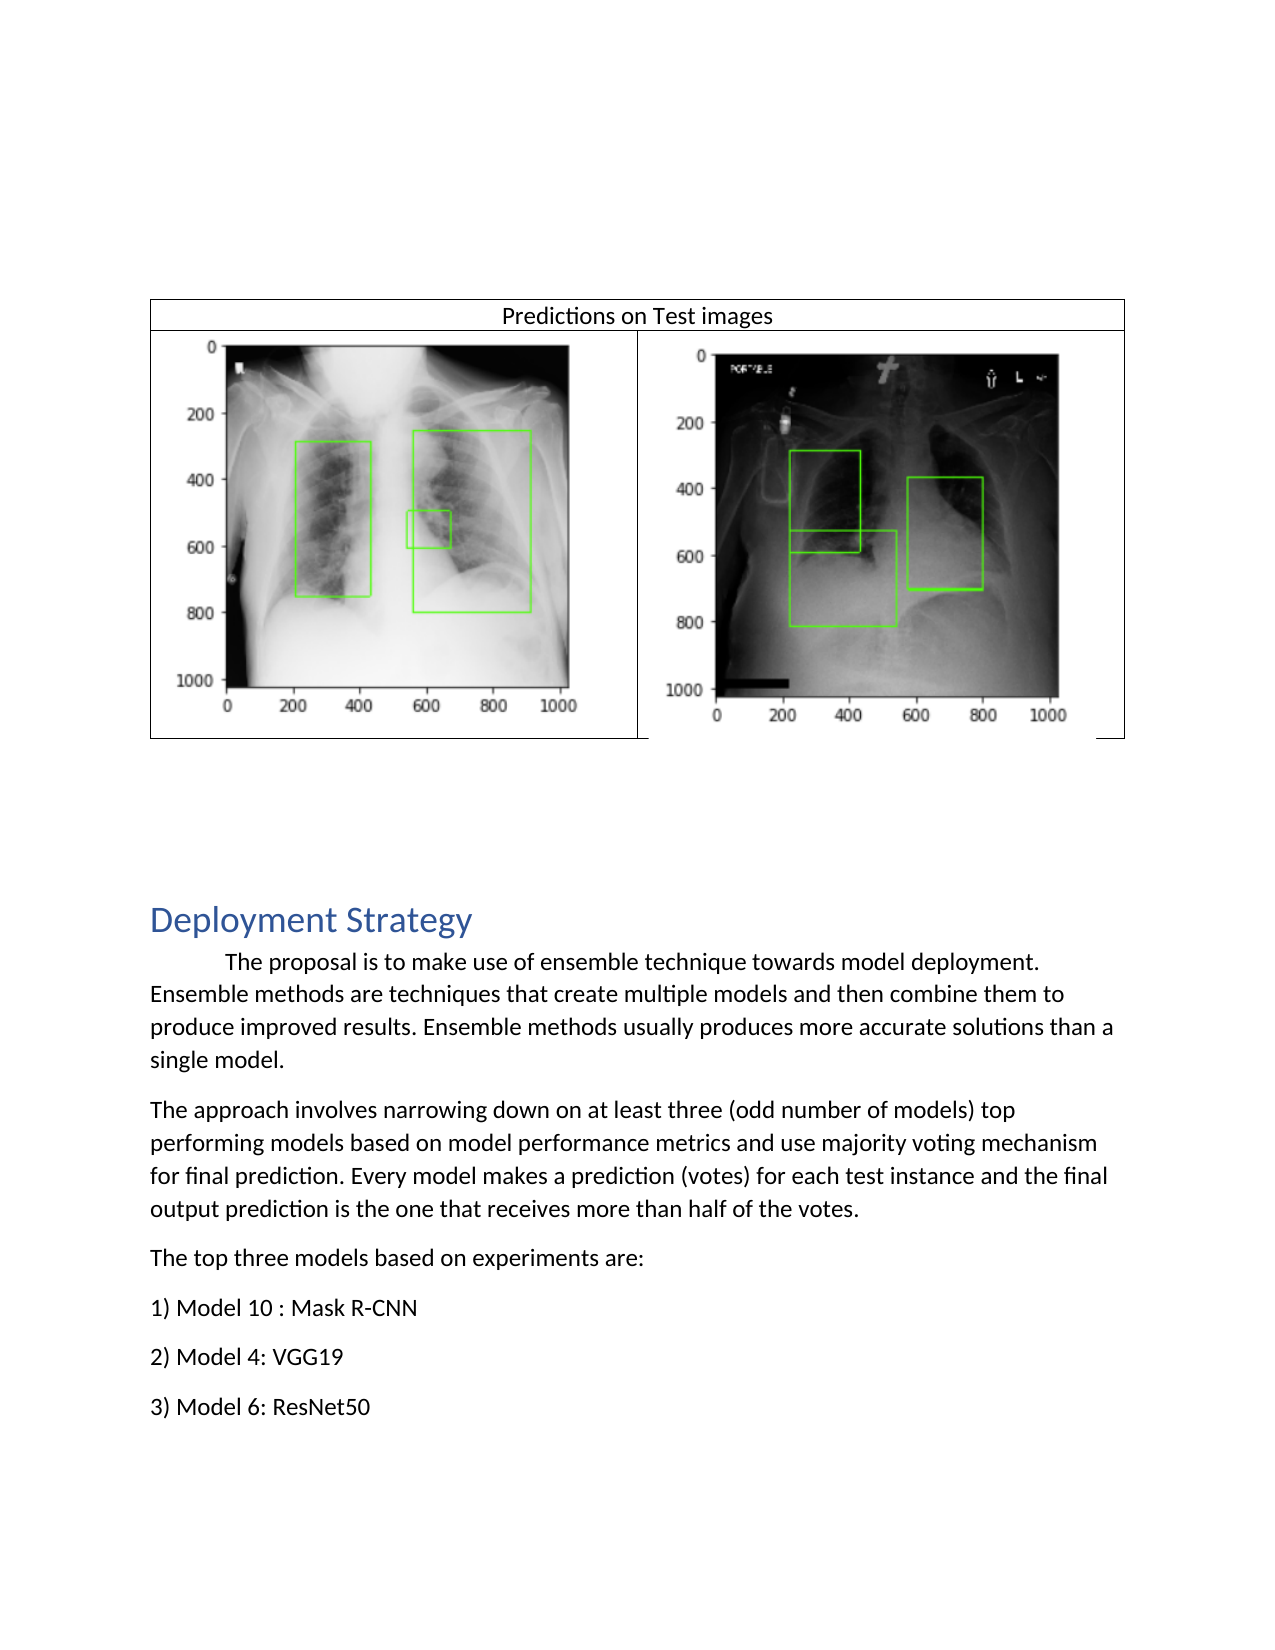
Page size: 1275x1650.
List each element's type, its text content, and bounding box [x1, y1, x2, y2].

picture [648, 331, 1097, 739]
table_header Predictions on Test images [151, 300, 1124, 330]
text The top three models based on experiments are: [150, 1242, 1125, 1273]
table_cell [151, 331, 637, 738]
text 3) Model 6: ResNet50 [150, 1391, 1125, 1422]
text The proposal is to make use of ensemble technique towards model deployment. Ensemble methods are techniques that create multiple models and then combine them to produce improved results. Ensemble methods usually produces more accurate solutions than a single model. [150, 946, 1125, 1075]
text 1) Model 10 : Mask R-CNN [150, 1292, 1125, 1322]
subtitle Deployment Strategy [150, 896, 1125, 942]
text 2) Model 4: VGG19 [150, 1342, 1125, 1372]
table_cell [638, 331, 648, 738]
picture [161, 331, 596, 727]
text The approach involves narrowing down on at least three (odd number of models) top performing models based on model performance metrics and use majority voting mechanism for final prediction. Every model makes a prediction (votes) for each test instance and the final output prediction is the one that receives more than half of the votes. [150, 1094, 1125, 1223]
table_cell [1097, 331, 1124, 738]
